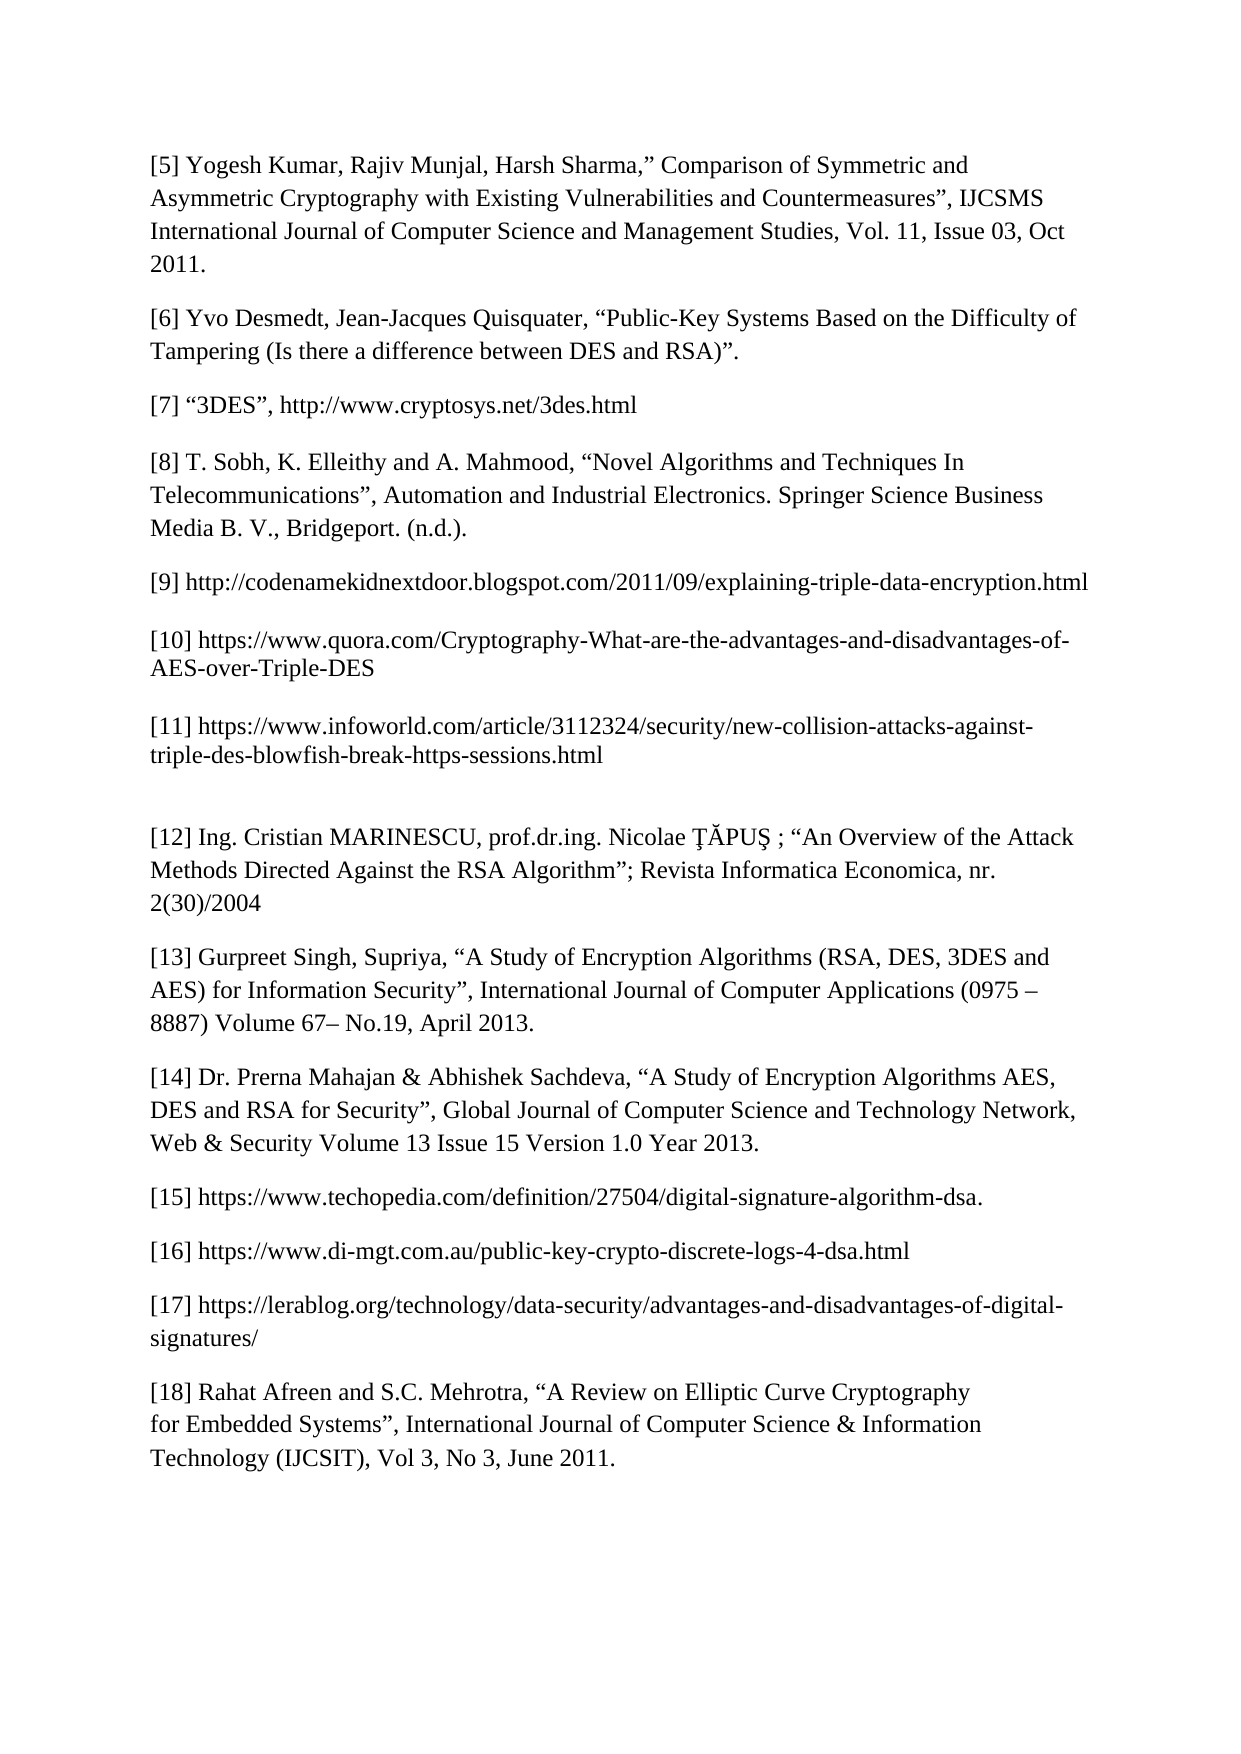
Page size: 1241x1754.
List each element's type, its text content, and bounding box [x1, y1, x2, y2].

text [15] https://www.techopedia.com/definition/27504/digital-signature-algorithm-dsa. [150, 1182, 1090, 1211]
text [12] Ing. Cristian MARINESCU, prof.dr.ing. Nicolae ŢĂPUŞ ; “An Overview of the Attack Methods Directed Against the RSA Algorithm”; Revista Informatica Economica, nr. 2(30)/2004 [150, 822, 1090, 917]
text [16] https://www.di-mgt.com.au/public-key-crypto-discrete-logs-4-dsa.html [150, 1236, 1090, 1264]
text [13] Gurpreet Singh, Supriya, “A Study of Encryption Algorithms (RSA, DES, 3DES and AES) for Information Security”, International Journal of Computer Applications (0975 – 8887) Volume 67– No.19, April 2013. [150, 942, 1090, 1037]
text [8] T. Sobh, K. Elleithy and A. Mahmood, “Novel Algorithms and Techniques In Telecommunications”, Automation and Industrial Electronics. Springer Science Business Media B. V., Bridgeport. (n.d.). [150, 447, 1090, 542]
text [11] https://www.infoworld.com/article/3112324/security/new-collision-attacks-against-triple-des-blowfish-break-https-sessions.html [150, 711, 1090, 768]
text [10] https://www.quora.com/Cryptography-What-are-the-advantages-and-disadvantages-of-AES-over-Triple-DES [150, 625, 1090, 682]
text [9] http://codenamekidnextdoor.blogspot.com/2011/09/explaining-triple-data-encryption.html [150, 567, 1090, 596]
text [6] Yvo Desmedt, Jean-Jacques Quisquater, “Public-Key Systems Based on the Difficulty of Tampering (Is there a difference between DES and RSA)”. [150, 303, 1090, 365]
text [18] Rahat Afreen and S.C. Mehrotra, “A Review on Elliptic Curve Cryptography for Embedded Systems”, International Journal of Computer Science & Information Technology (IJCSIT), Vol 3, No 3, June 2011. [150, 1377, 1090, 1471]
text [17] https://lerablog.org/technology/data-security/advantages-and-disadvantages-of-digital-signatures/ [150, 1290, 1090, 1351]
text [7] “3DES”, http://www.cryptosys.net/3des.html [150, 390, 1090, 418]
text [14] Dr. Prerna Mahajan & Abhishek Sachdeva, “A Study of Encryption Algorithms AES, DES and RSA for Security”, Global Journal of Computer Science and Technology Network, Web & Security Volume 13 Issue 15 Version 1.0 Year 2013. [150, 1062, 1090, 1157]
text [5] Yogesh Kumar, Rajiv Munjal, Harsh Sharma,” Comparison of Symmetric and Asymmetric Cryptography with Existing Vulnerabilities and Countermeasures”, IJCSMS International Journal of Computer Science and Management Studies, Vol. 11, Issue 03, Oct 2011. [150, 150, 1090, 278]
